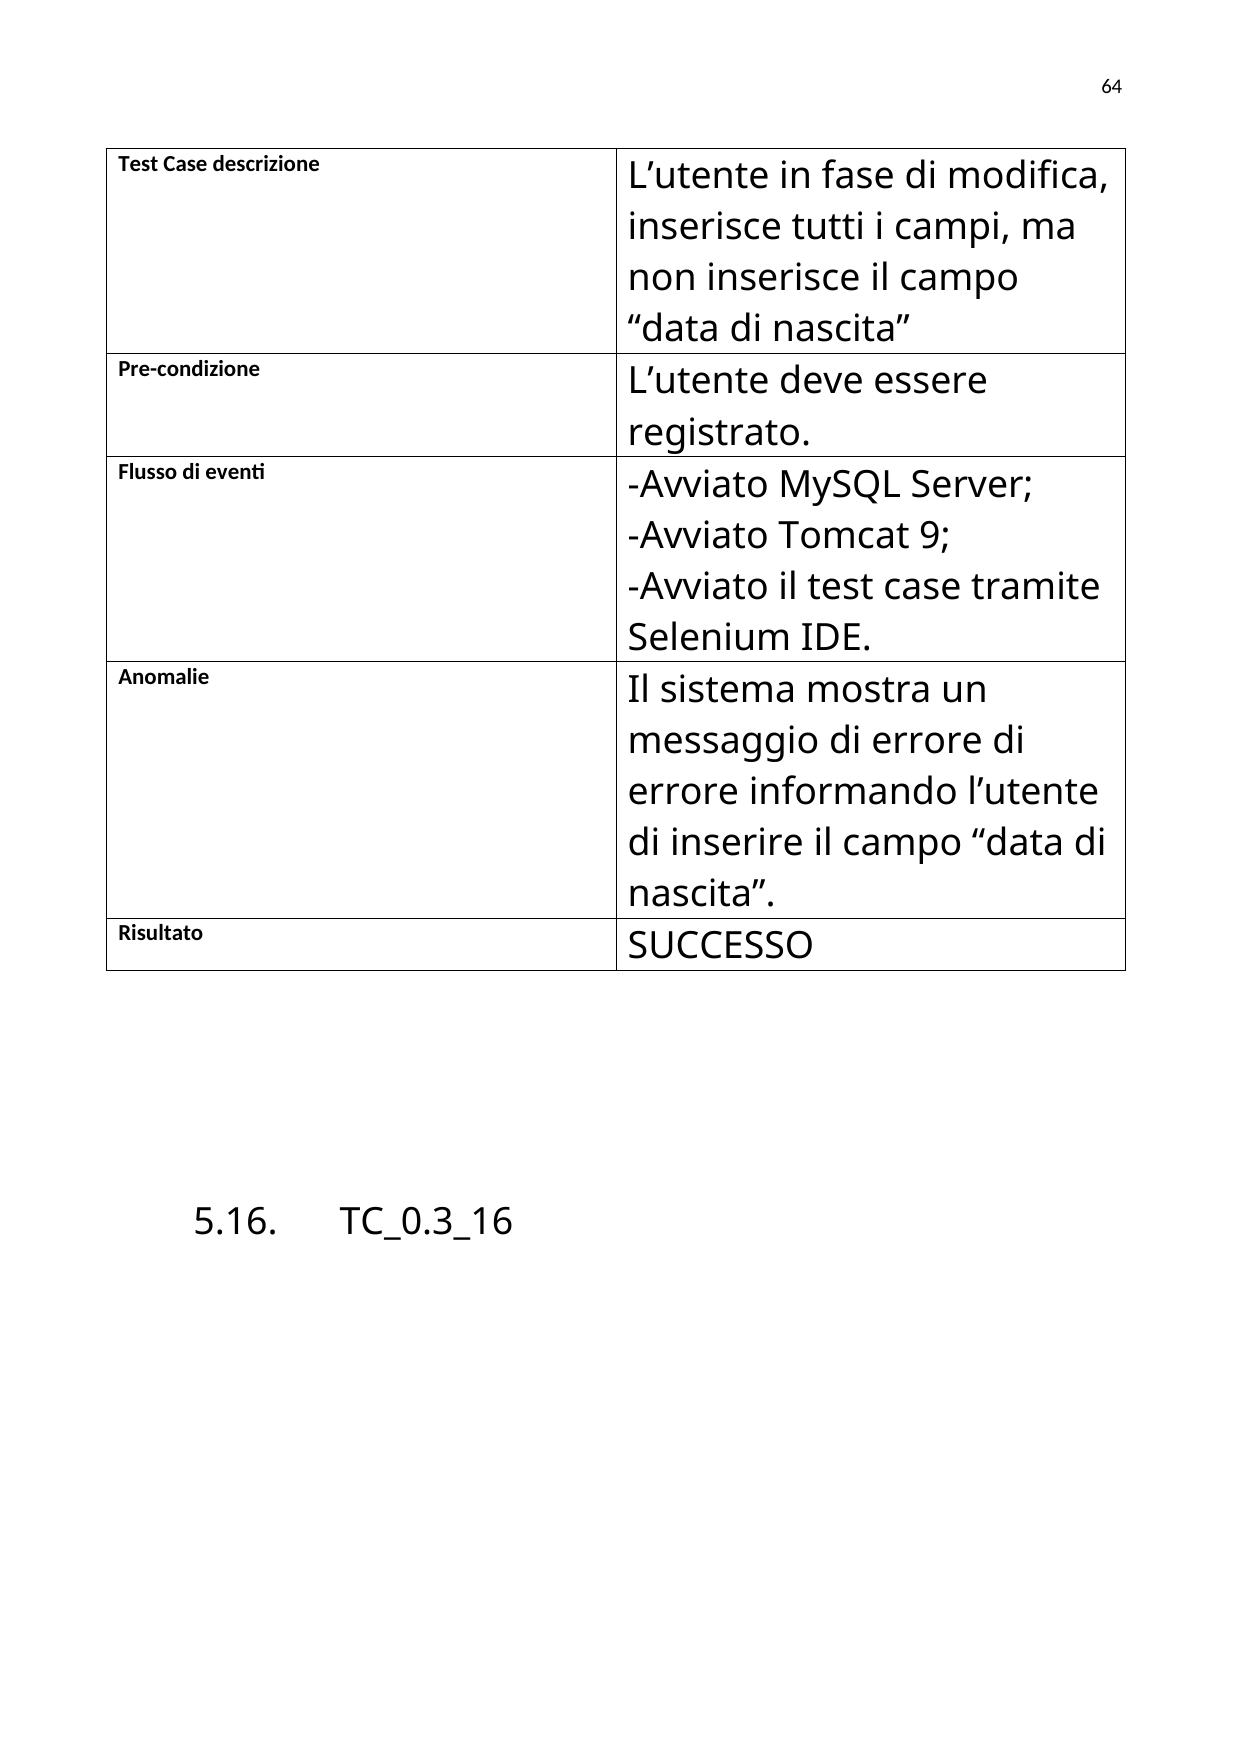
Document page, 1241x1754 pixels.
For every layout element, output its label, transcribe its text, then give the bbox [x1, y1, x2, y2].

table_cell Flusso di eventi [107, 457, 616, 661]
table_cell L’utente deve essere registrato. [617, 354, 1125, 456]
table_cell ‐Avviato MySQL Server; -Avviato Tomcat 9; ‐Avviato il test case tramite Selenium IDE. [617, 457, 1125, 661]
table_cell SUCCESSO [617, 919, 1125, 969]
table_cell Pre-condizione [107, 354, 616, 456]
table_cell Il sistema mostra un messaggio di errore di errore informando l’utente di inserire il campo “data di nascita”. [617, 662, 1125, 917]
subtitle TC_0.3_16 [193, 1194, 1122, 1245]
table_cell Test Case descrizione [107, 149, 616, 353]
table_cell Anomalie [107, 662, 616, 917]
table_cell Risultato [107, 919, 616, 969]
table_cell L’utente in fase di modifica, inserisce tutti i campi, ma non inserisce il campo “data di nascita” [617, 149, 1125, 353]
